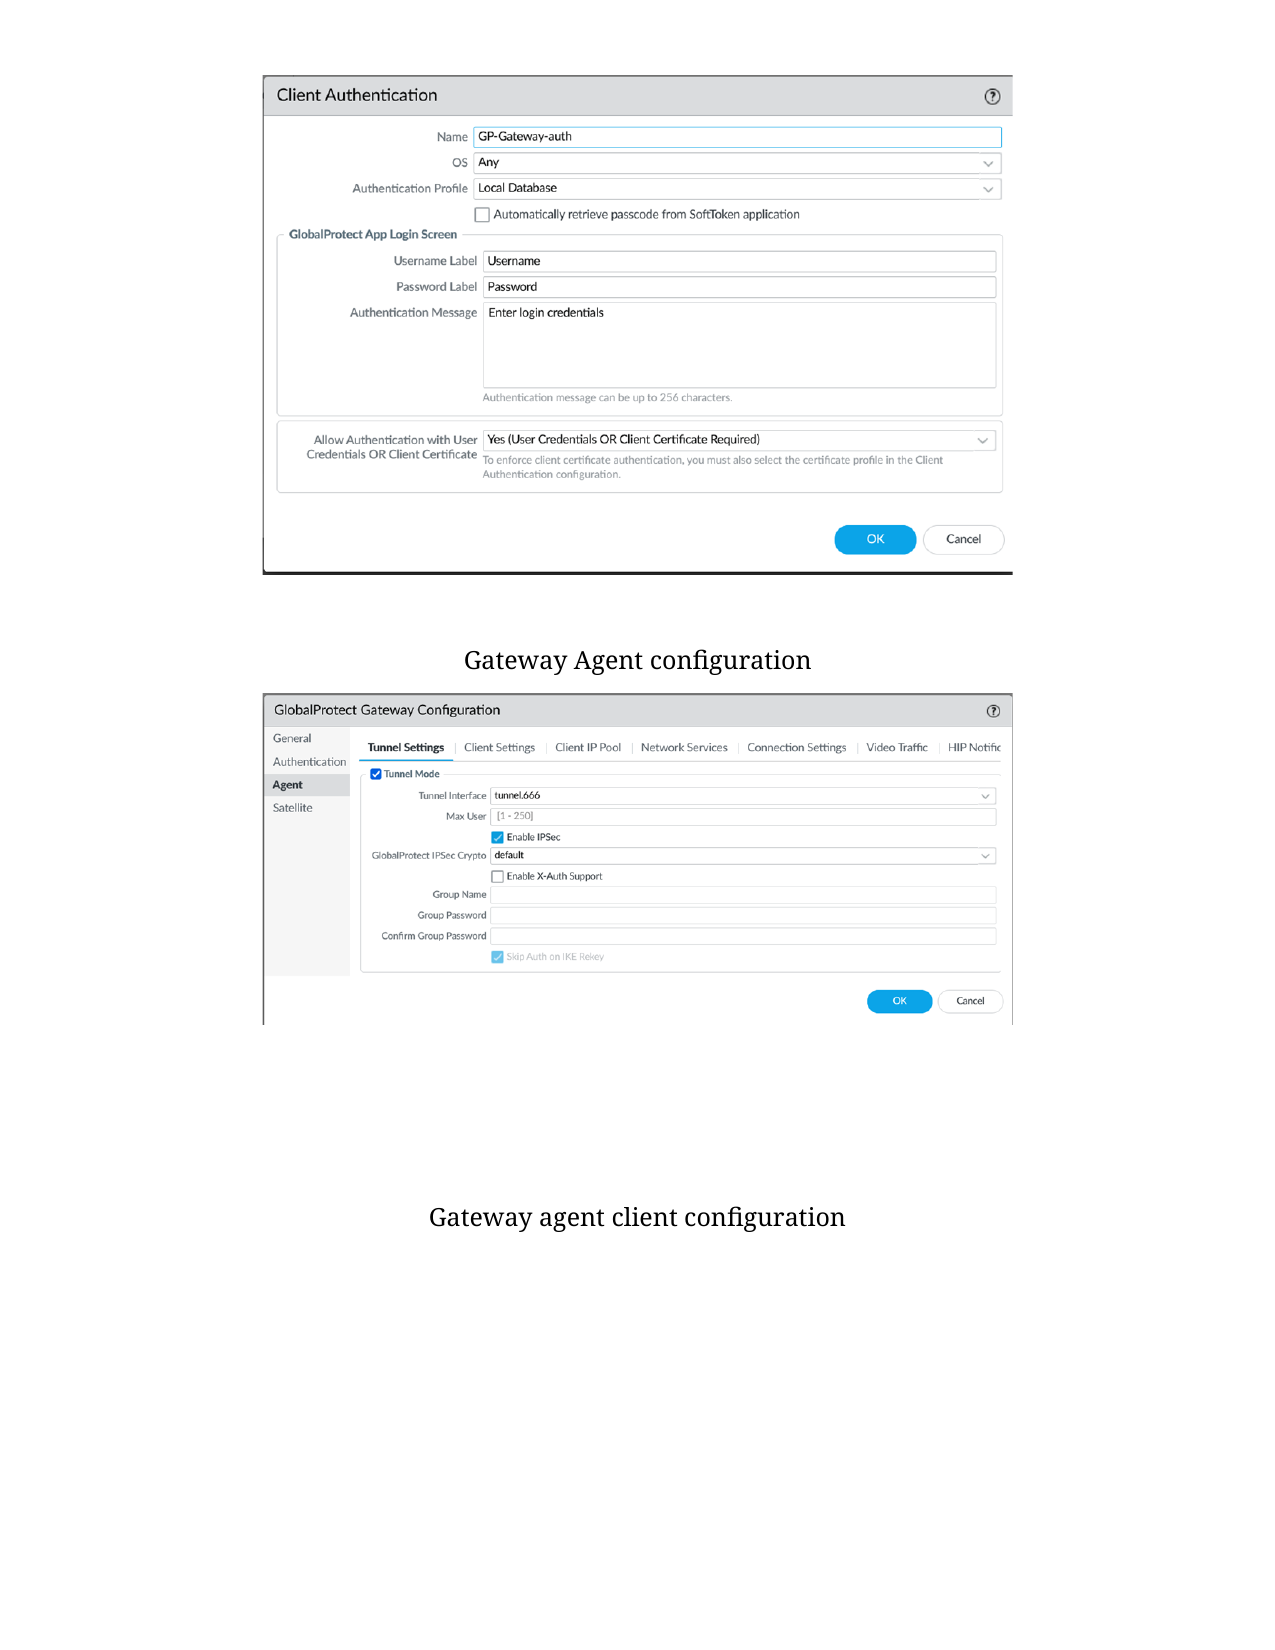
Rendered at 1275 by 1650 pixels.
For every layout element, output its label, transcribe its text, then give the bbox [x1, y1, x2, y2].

text Gateway Agent configuration [75, 642, 1200, 676]
text Gateway agent client configuration [75, 1200, 1200, 1234]
